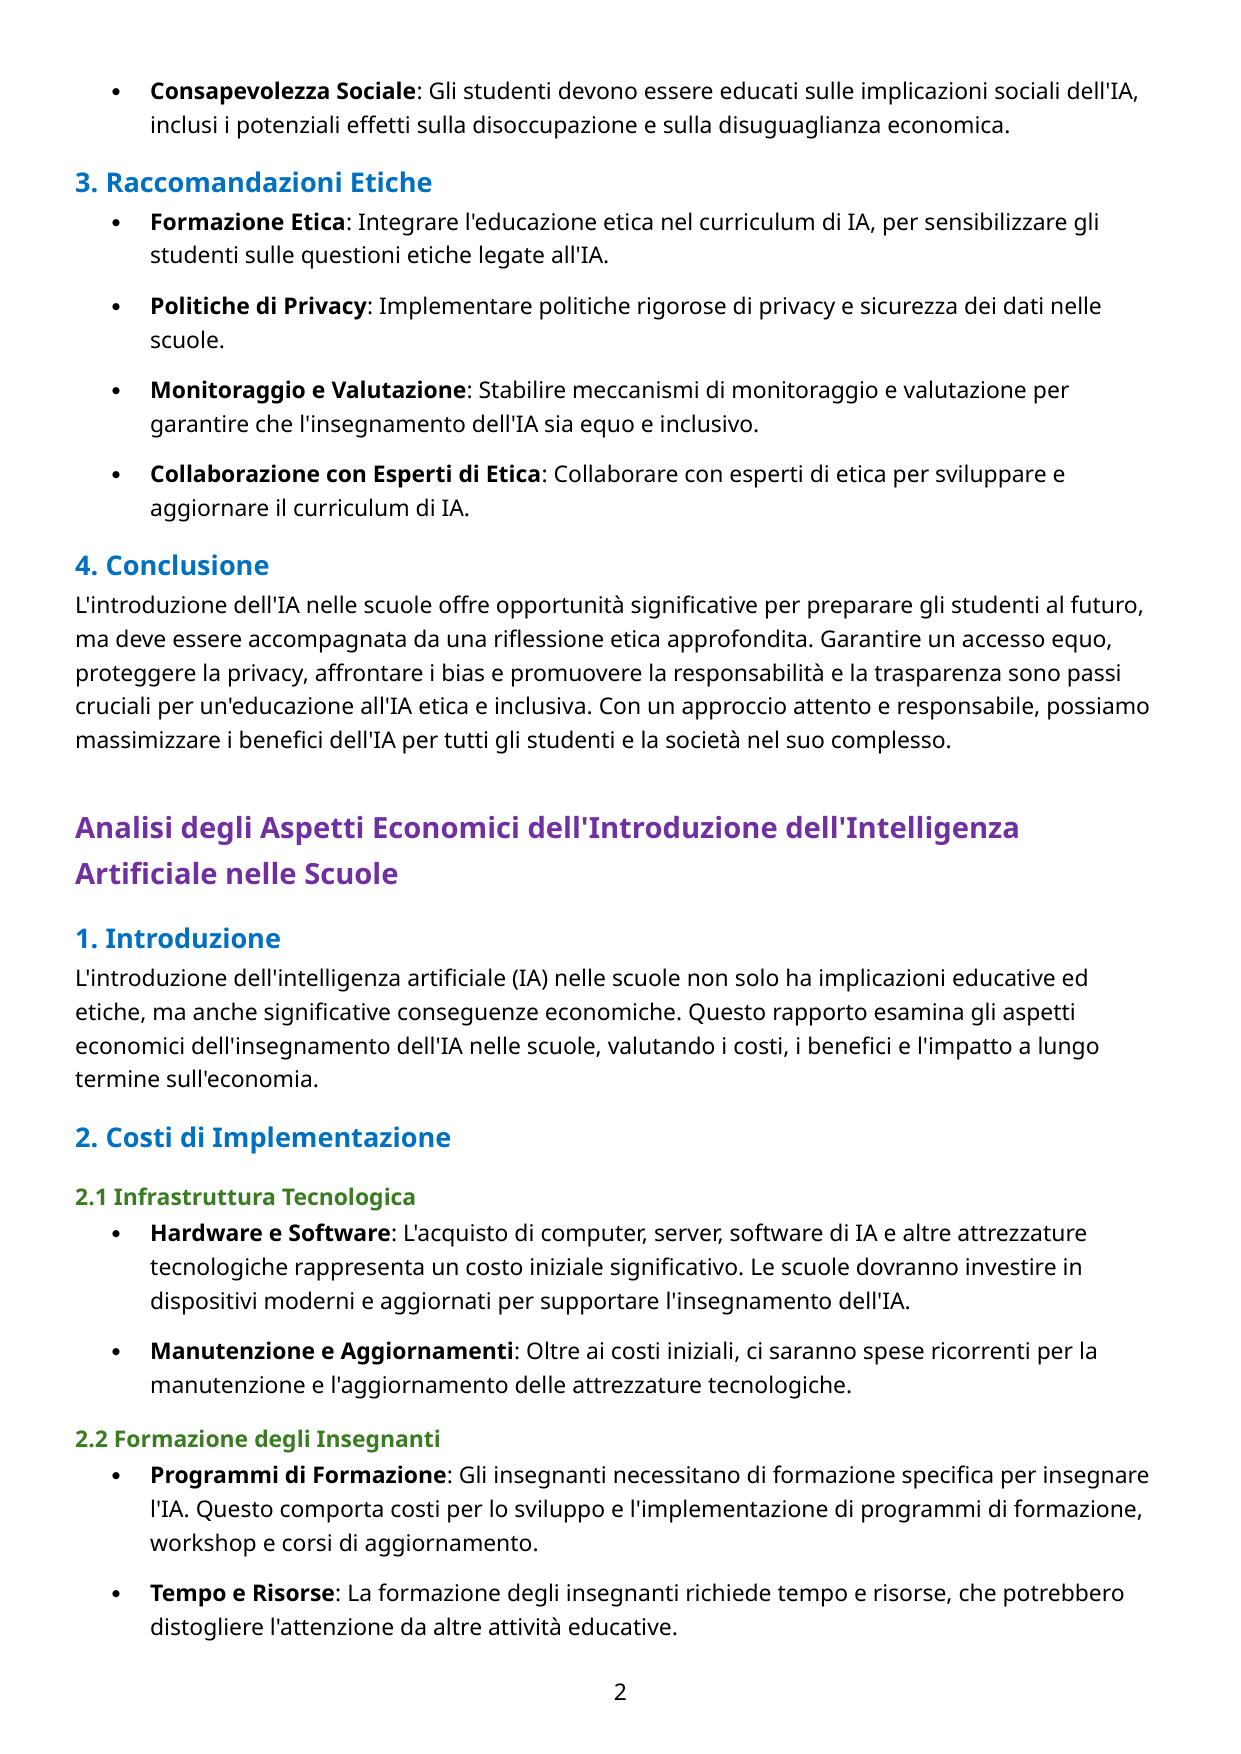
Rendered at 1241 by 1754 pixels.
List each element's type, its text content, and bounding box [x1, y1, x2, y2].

list Formazione Etica: Integrare l'educazione etica nel curriculum di IA, per sensibilizzare gli studenti sulle questioni etiche legate all'IA. [112, 206, 1165, 271]
subtitle 4. Conclusione [75, 547, 1165, 583]
list Politiche di Privacy: Implementare politiche rigorose di privacy e sicurezza dei dati nelle scuole. [112, 290, 1165, 355]
subtitle Analisi degli Aspetti Economici dell'Introduzione dell'Intelligenza Artificiale nelle Scuole [75, 808, 1165, 893]
list Hardware e Software: L'acquisto di computer, server, software di IA e altre attrezzature tecnologiche rappresenta un costo iniziale significativo. Le scuole dovranno investire in dispositivi moderni e aggiornati per supportare l'insegnamento dell'IA. [112, 1217, 1165, 1316]
text L'introduzione dell'IA nelle scuole offre opportunità significative per preparare gli studenti al futuro, ma deve essere accompagnata da una riflessione etica approfondita. Garantire un accesso equo, proteggere la privacy, affrontare i bias e promuovere la responsabilità e la trasparenza sono passi cruciali per un'educazione all'IA etica e inclusiva. Con un approccio attento e responsabile, possiamo massimizzare i benefici dell'IA per tutti gli studenti e la società nel suo complesso. [75, 589, 1165, 755]
subtitle 3. Raccomandazioni Etiche [75, 163, 1165, 200]
text L'introduzione dell'intelligenza artificiale (IA) nelle scuole non solo ha implicazioni educative ed etiche, ma anche significative conseguenze economiche. Questo rapporto esamina gli aspetti economici dell'insegnamento dell'IA nelle scuole, valutando i costi, i benefici e l'impatto a lungo termine sull'economia. [75, 962, 1165, 1095]
list Consapevolezza Sociale: Gli studenti devono essere educati sulle implicazioni sociali dell'IA, inclusi i potenziali effetti sulla disoccupazione e sulla disuguaglianza economica. [112, 75, 1165, 140]
subtitle 2.1 Infrastruttura Tecnologica [75, 1181, 1165, 1212]
list Collaborazione con Esperti di Etica: Collaborare con esperti di etica per sviluppare e aggiornare il curriculum di IA. [112, 458, 1165, 523]
subtitle 2.2 Formazione degli Insegnanti [75, 1423, 1165, 1455]
list Manutenzione e Aggiornamenti: Oltre ai costi iniziali, ci saranno spese ricorrenti per la manutenzione e l'aggiornamento delle attrezzature tecnologiche. [112, 1335, 1165, 1400]
list Monitoraggio e Valutazione: Stabilire meccanismi di monitoraggio e valutazione per garantire che l'insegnamento dell'IA sia equo e inclusivo. [112, 374, 1165, 439]
list Programmi di Formazione: Gli insegnanti necessitano di formazione specifica per insegnare l'IA. Questo comporta costi per lo sviluppo e l'implementazione di programmi di formazione, workshop e corsi di aggiornamento. [112, 1459, 1165, 1558]
list Tempo e Risorse: La formazione degli insegnanti richiede tempo e risorse, che potrebbero distogliere l'attenzione da altre attività educative. [112, 1577, 1165, 1642]
subtitle 2. Costi di Implementazione [75, 1118, 1165, 1155]
subtitle 1. Introduzione [75, 920, 1165, 957]
